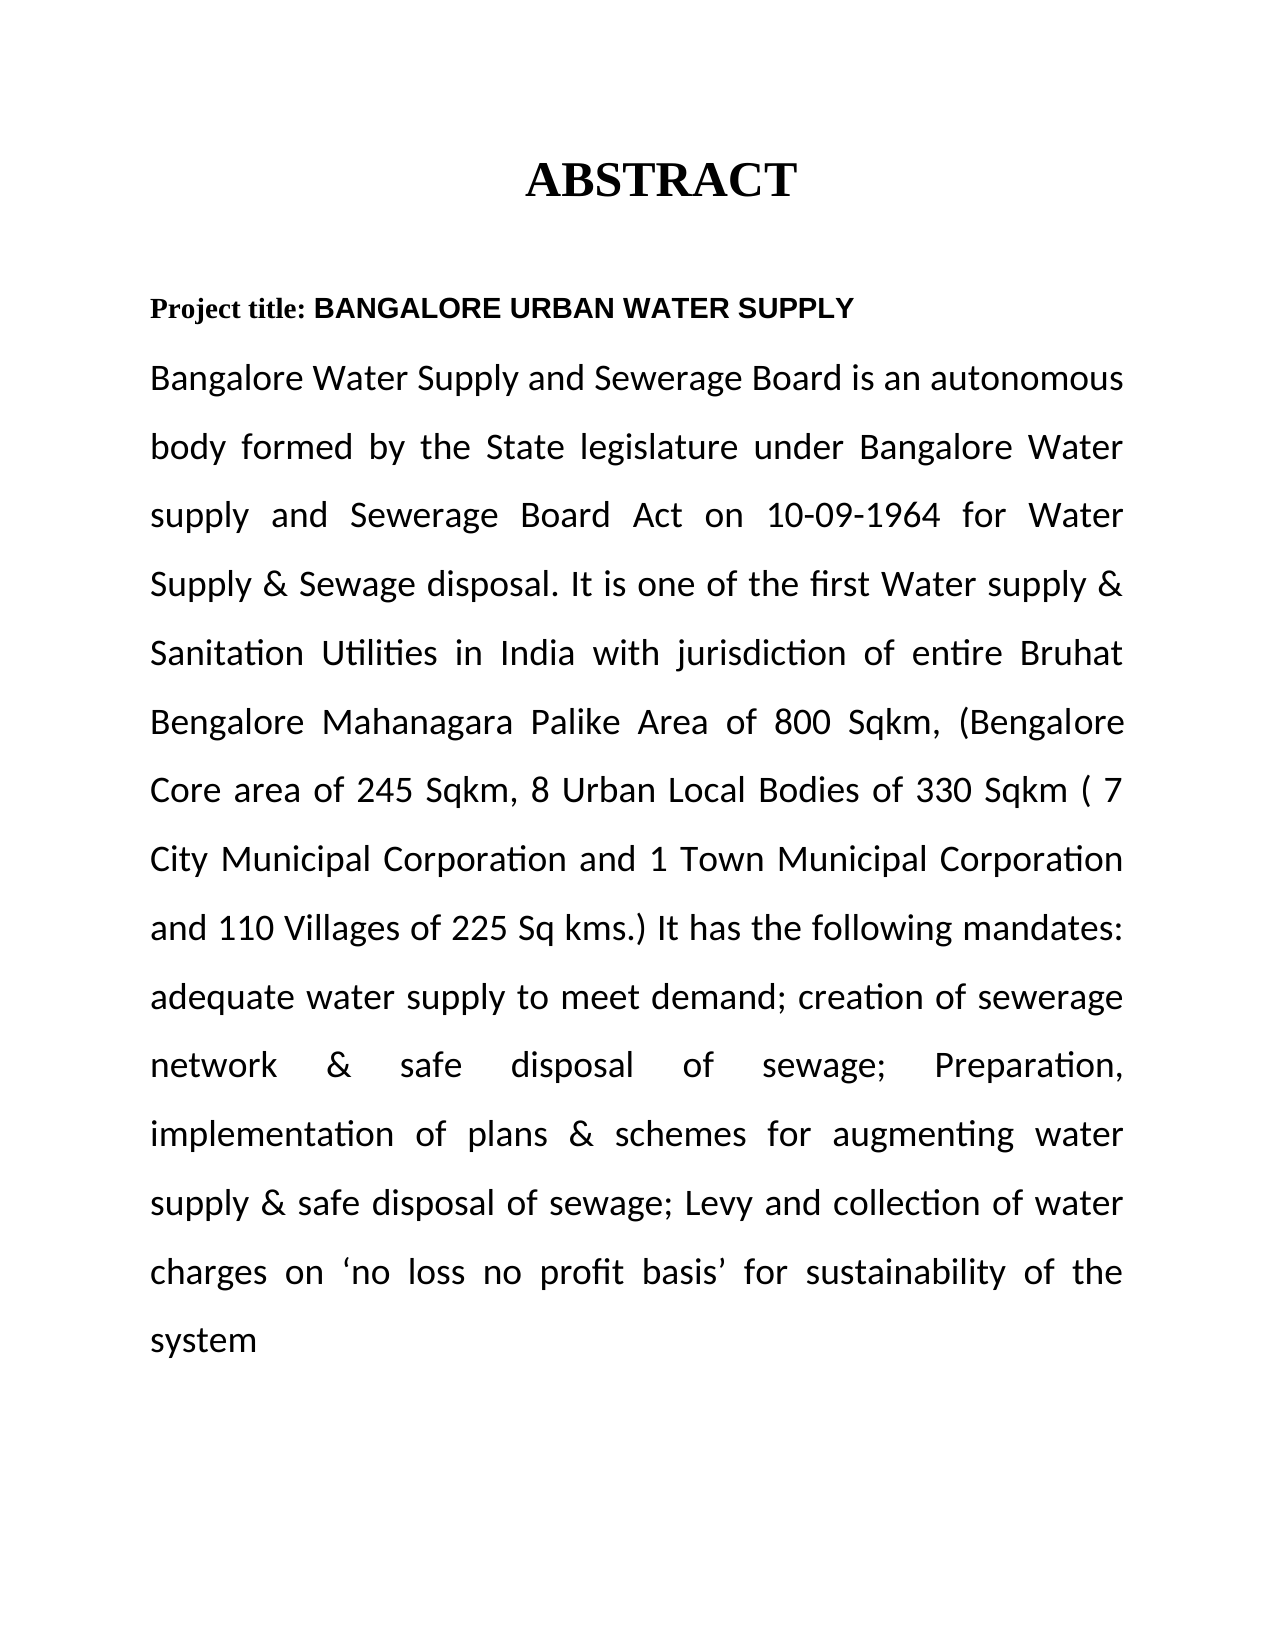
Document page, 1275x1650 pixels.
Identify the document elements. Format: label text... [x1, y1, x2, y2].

text Bangalore Water Supply and Sewerage Board is an autonomous body formed by the State legislature under Bangalore Water supply and Sewerage Board Act on 10-09-1964 for Water Supply & Sewage disposal. It is one of the first Water supply & Sanitation Utilities in India with jurisdiction of entire Bruhat Bengalore Mahanagara Palike Area of 800 Sqkm, (Bengalore Core area of 245 Sqkm, 8 Urban Local Bodies of 330 Sqkm ( 7 City Municipal Corporation and 1 Town Municipal Corporation and 110 Villages of 225 Sq kms.) It has the following mandates: adequate water supply to meet demand; creation of sewerage network & safe disposal of sewage; Preparation, implementation of plans & schemes for augmenting water supply & safe disposal of sewage; Levy and collection of water charges on ‘no loss no profit basis’ for sustainability of the system [150, 354, 1125, 1362]
text Project title: BANGALORE URBAN WATER SUPPLY [150, 291, 1125, 325]
text ABSTRACT [450, 150, 1125, 207]
